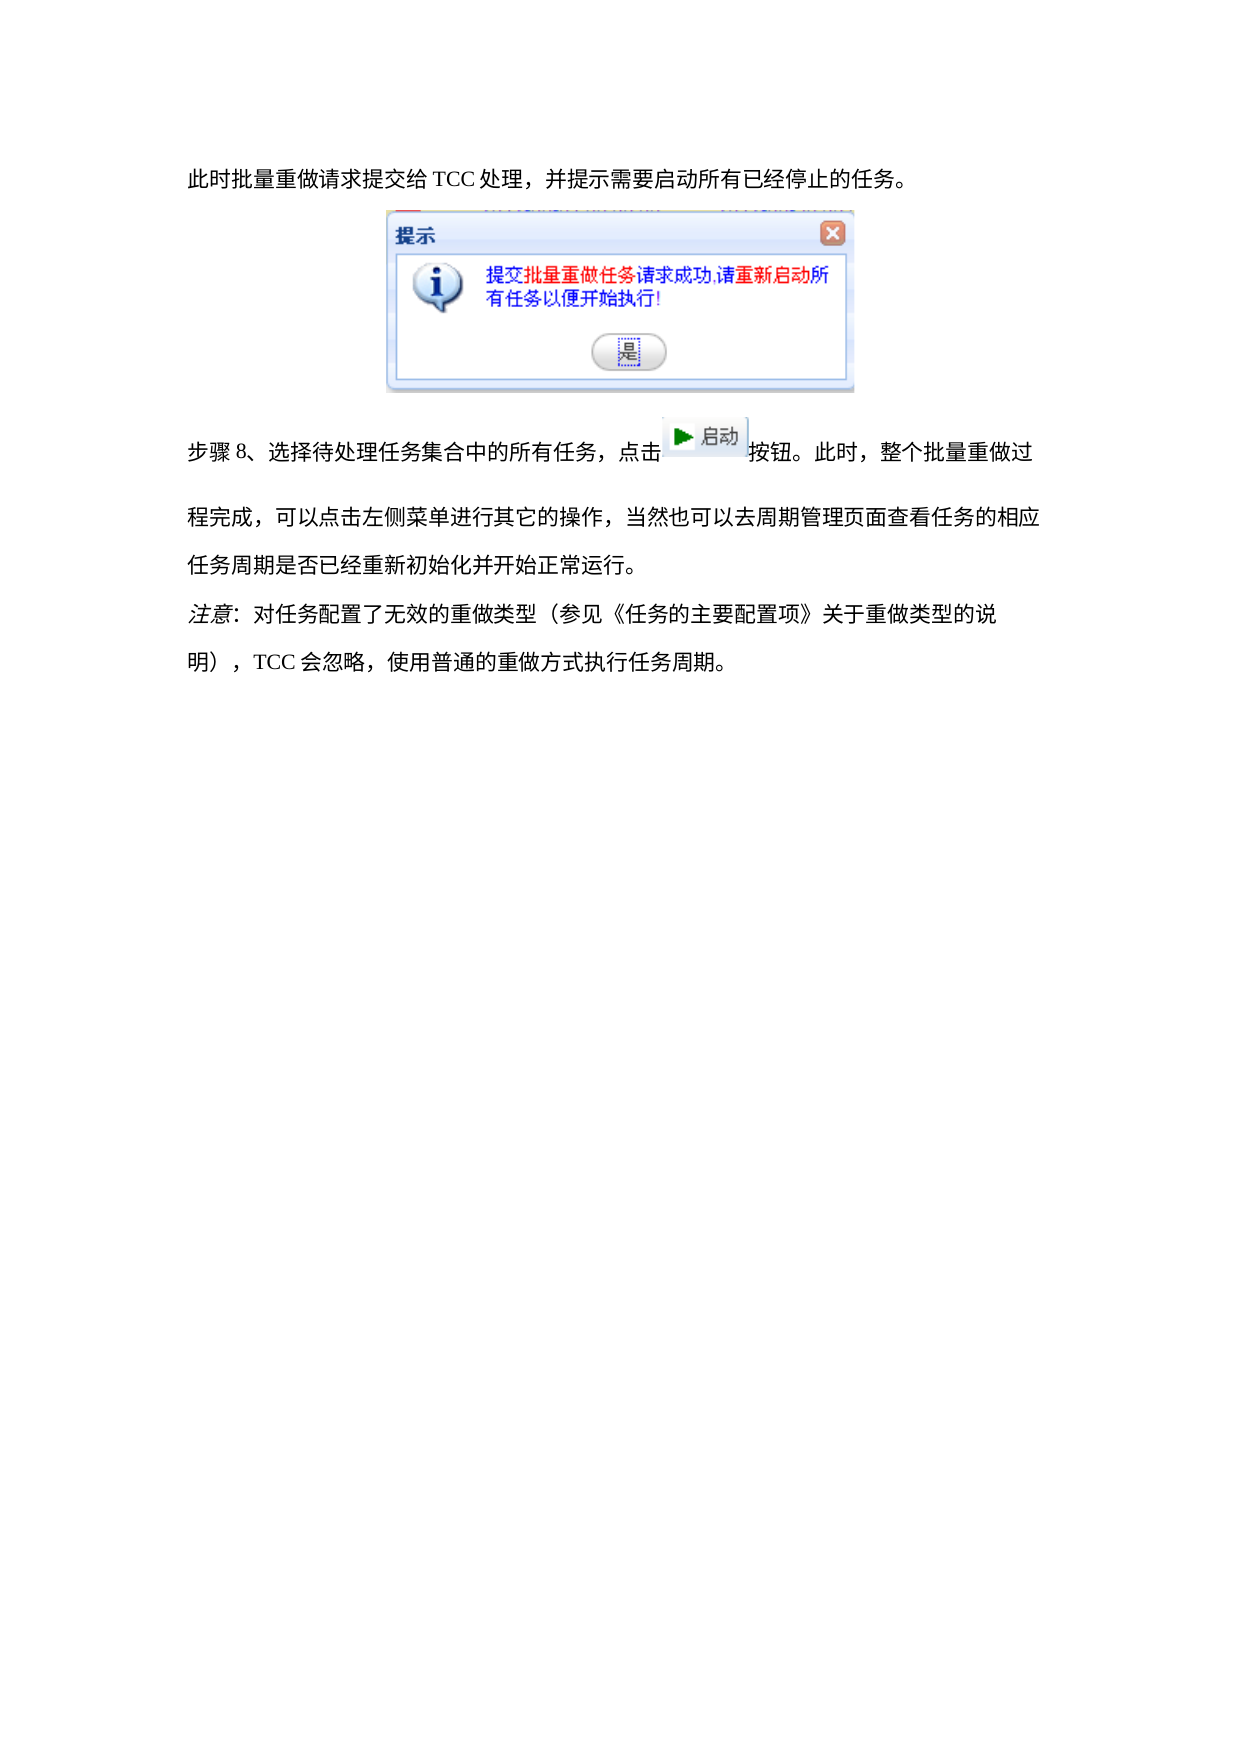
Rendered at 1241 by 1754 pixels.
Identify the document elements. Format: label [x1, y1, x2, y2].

picture [662, 417, 749, 457]
table_header [176, 162, 1064, 738]
picture [386, 210, 855, 393]
